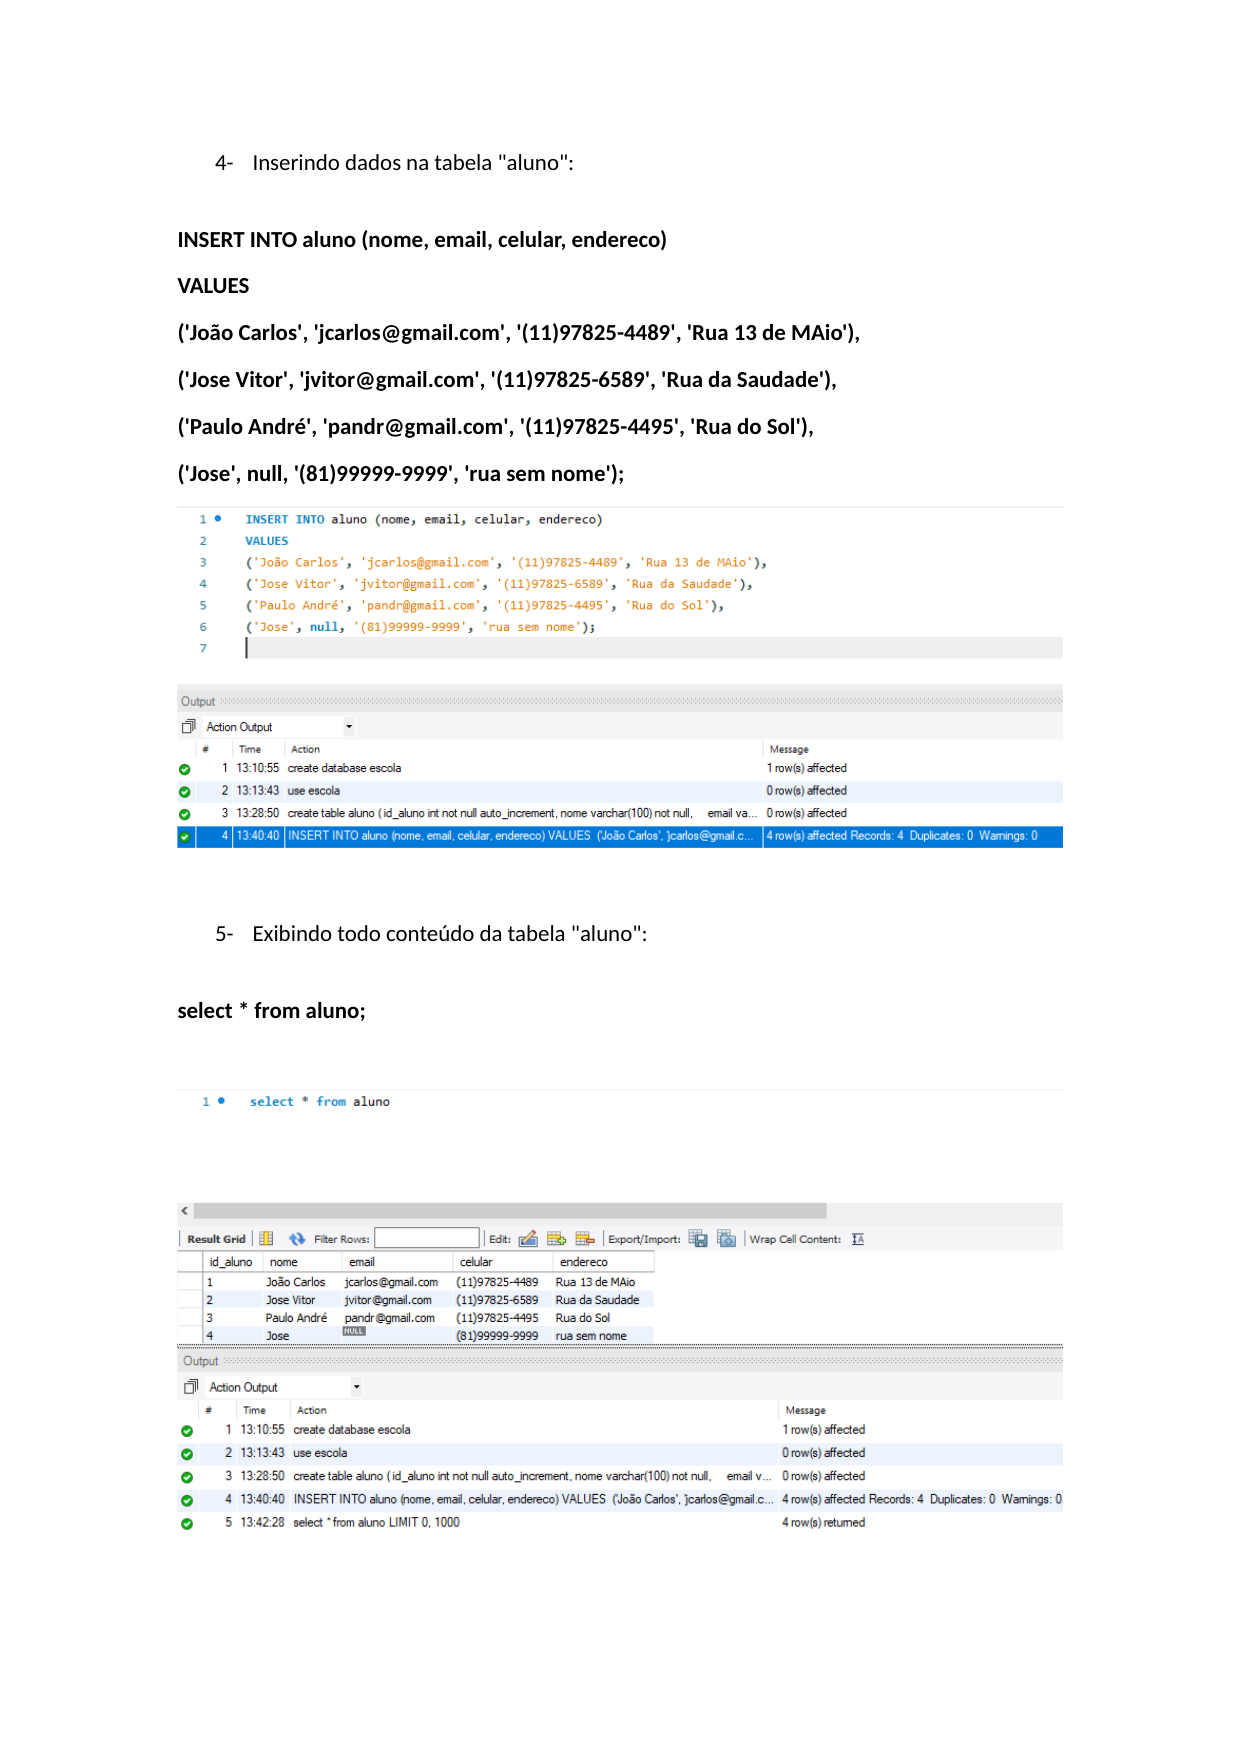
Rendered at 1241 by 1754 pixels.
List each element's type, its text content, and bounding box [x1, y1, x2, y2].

text ('Paulo André', 'pandr@gmail.com', '(11)97825-4495', 'Rua do Sol'), [177, 412, 1063, 440]
picture [177, 506, 1063, 853]
picture [177, 1089, 1063, 1553]
text ('João Carlos', 'jcarlos@gmail.com', '(11)97825-4489', 'Rua 13 de MAio'), [177, 318, 1063, 346]
text ('Jose', null, '(81)99999-9999', 'rua sem nome'); [177, 459, 1063, 487]
list Exibindo todo conteúdo da tabela "aluno": [215, 919, 1063, 947]
text VALUES [177, 272, 1063, 299]
list Inserindo dados na tabela "aluno": [215, 148, 1063, 176]
text select * from aluno; [177, 996, 1063, 1024]
text ('Jose Vitor', 'jvitor@gmail.com', '(11)97825-6589', 'Rua da Saudade'), [177, 365, 1063, 393]
text INSERT INTO aluno (nome, email, celular, endereco) [177, 225, 1063, 253]
